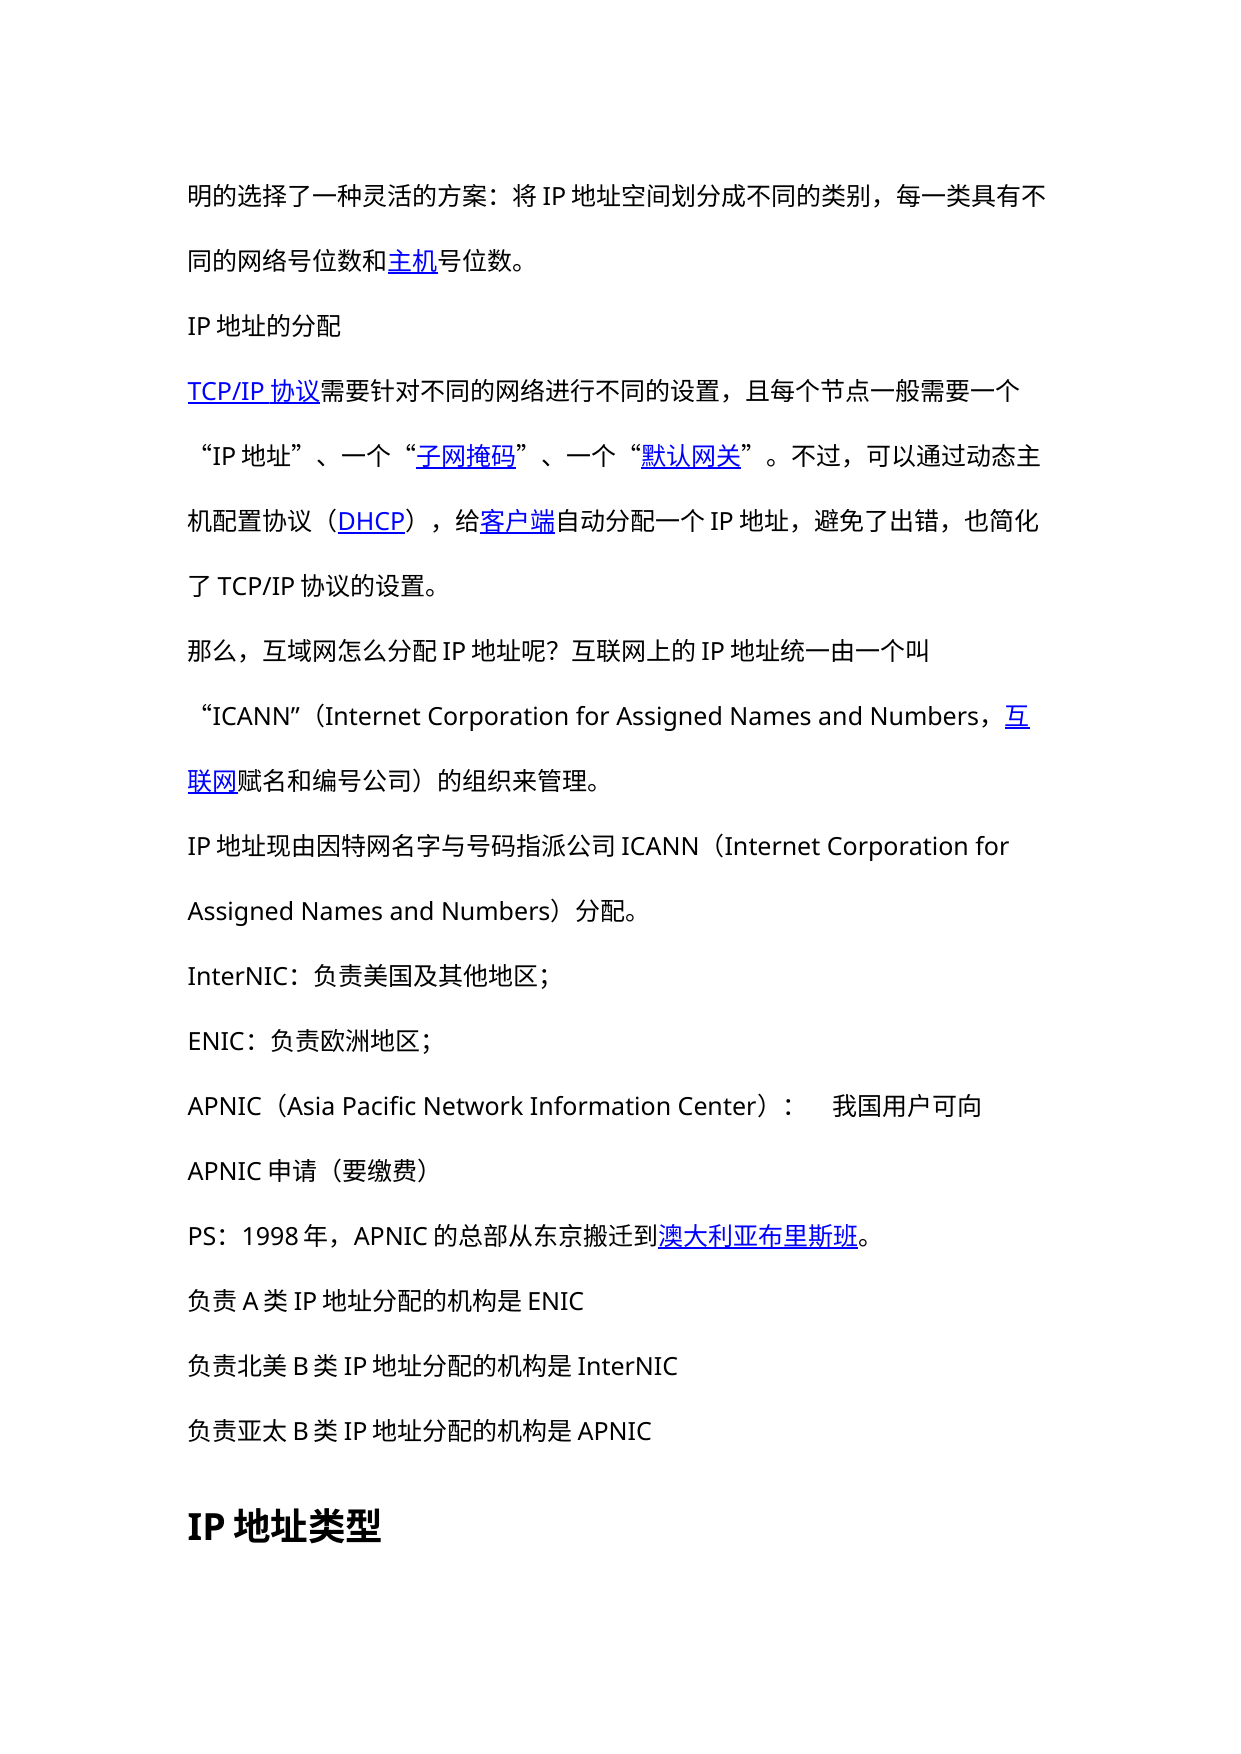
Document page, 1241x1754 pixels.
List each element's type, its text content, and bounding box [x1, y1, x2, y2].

text 负责A类IP地址分配的机构是ENIC [187, 1267, 1053, 1332]
text ENIC：负责欧洲地区； [187, 1007, 1053, 1072]
text InterNIC：负责美国及其他地区； [187, 942, 1053, 1007]
text IP地址现由因特网名字与号码指派公司ICANN（Internet Corporation for Assigned Names and Numbers）分配。 [187, 812, 1053, 942]
text 负责亚太B类IP地址分配的机构是APNIC [187, 1397, 1053, 1462]
text APNIC（Asia Pacific Network Information Center）： 我国用户可向APNIC申请（要缴费） [187, 1072, 1053, 1202]
subtitle IP地址类型 [187, 1491, 1053, 1556]
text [187, 162, 1053, 292]
text IP地址的分配 [187, 292, 1053, 357]
text TCP/IP协议需要针对不同的网络进行不同的设置，且每个节点一般需要一个“IP地址”、一个“子网掩码”、一个“默认网关”。不过，可以通过动态主机配置协议（DHCP），给客户端自动分配一个IP地址，避免了出错，也简化了TCP/IP协议的设置。 [187, 357, 1053, 617]
text PS：1998年，APNIC的总部从东京搬迁到澳大利亚布里斯班。 [187, 1202, 1053, 1267]
text 负责北美B类IP地址分配的机构是InterNIC [187, 1332, 1053, 1397]
text 那么，互域网怎么分配IP地址呢？互联网上的IP地址统一由一个叫“ICANN”（Internet Corporation for Assigned Names and Numbers，互联网赋名和编号公司）的组织来管理。 [187, 617, 1053, 812]
